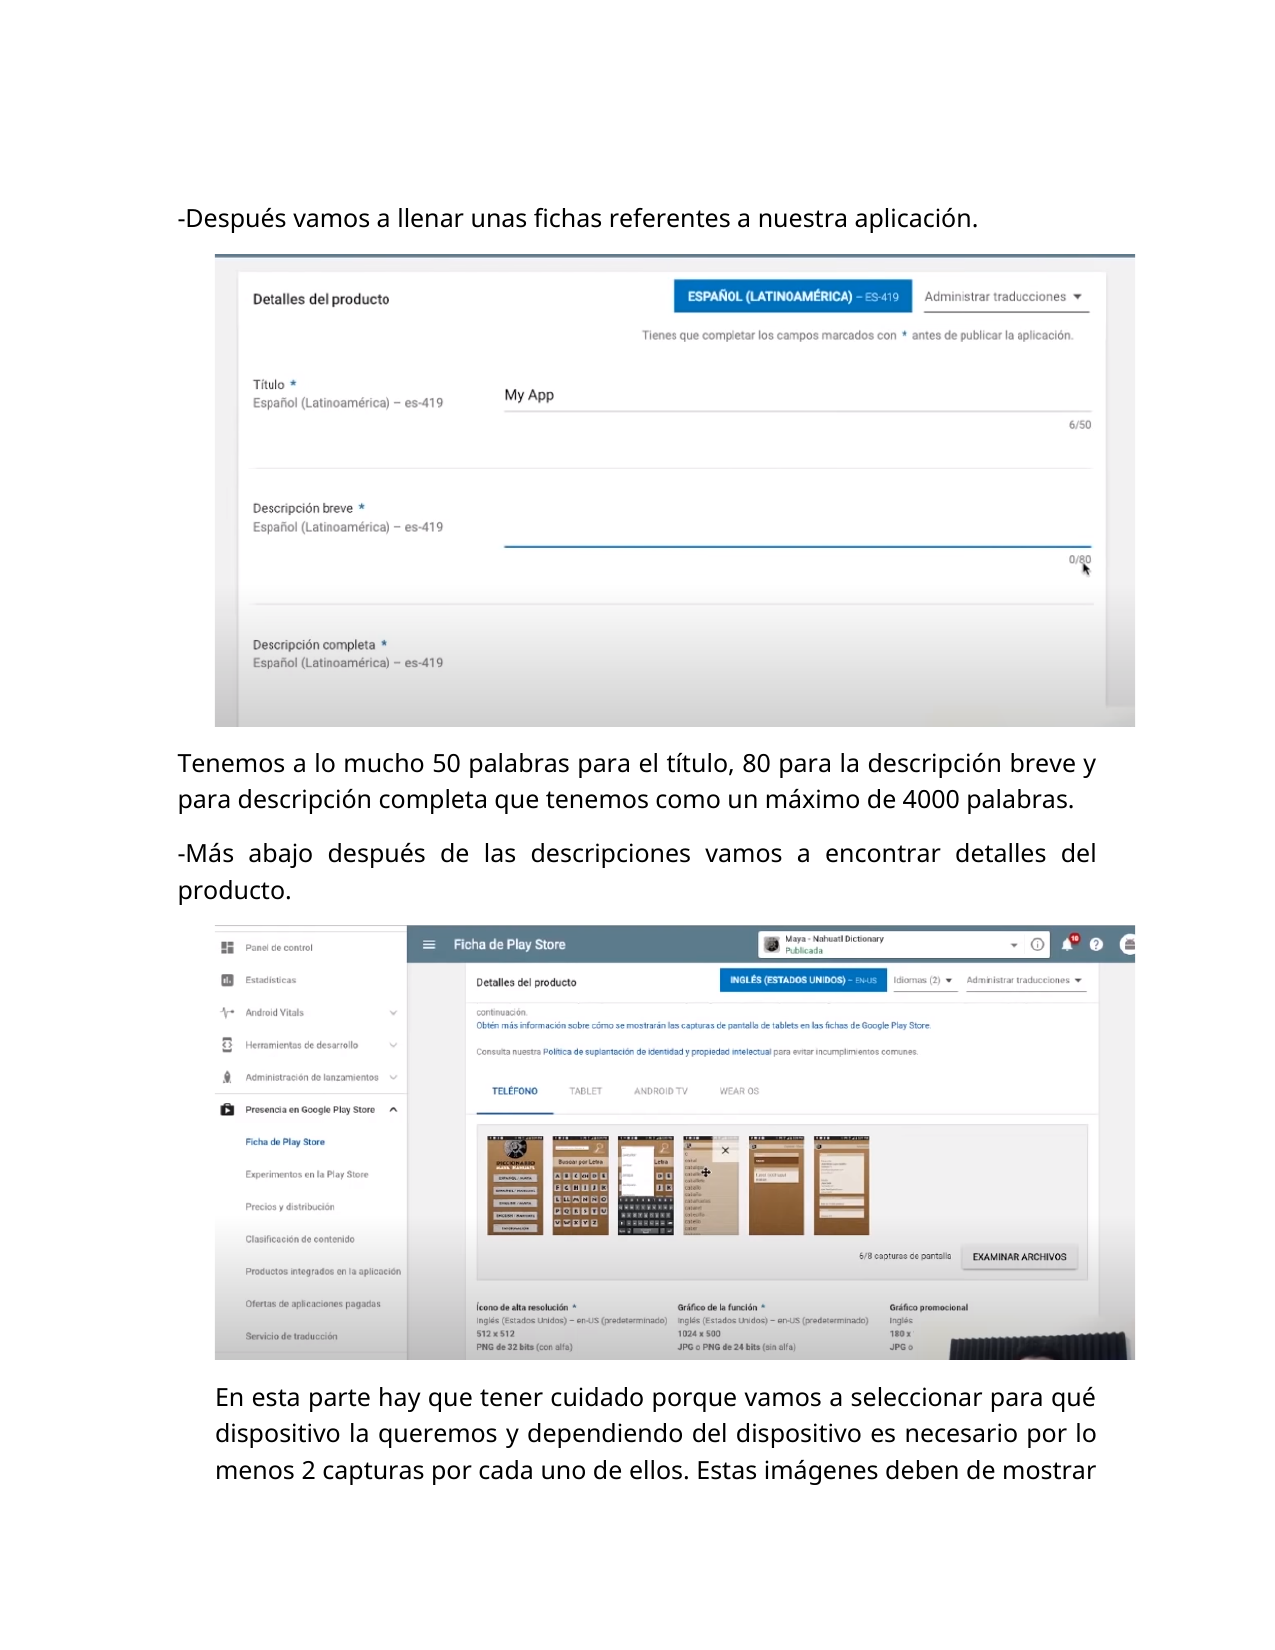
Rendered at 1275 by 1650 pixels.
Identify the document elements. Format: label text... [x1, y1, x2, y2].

picture [214, 925, 1136, 1360]
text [215, 1379, 1098, 1487]
picture [214, 254, 1136, 727]
text -Más abajo después de las descripciones vamos a encontrar detalles del producto. [177, 836, 1098, 906]
text -Después vamos a llenar unas fichas referentes a nuestra aplicación. [177, 201, 1098, 235]
text Tenemos a lo mucho 50 palabras para el título, 80 para la descripción breve y para descripción completa que tenemos como un máximo de 4000 palabras. [177, 745, 1098, 816]
